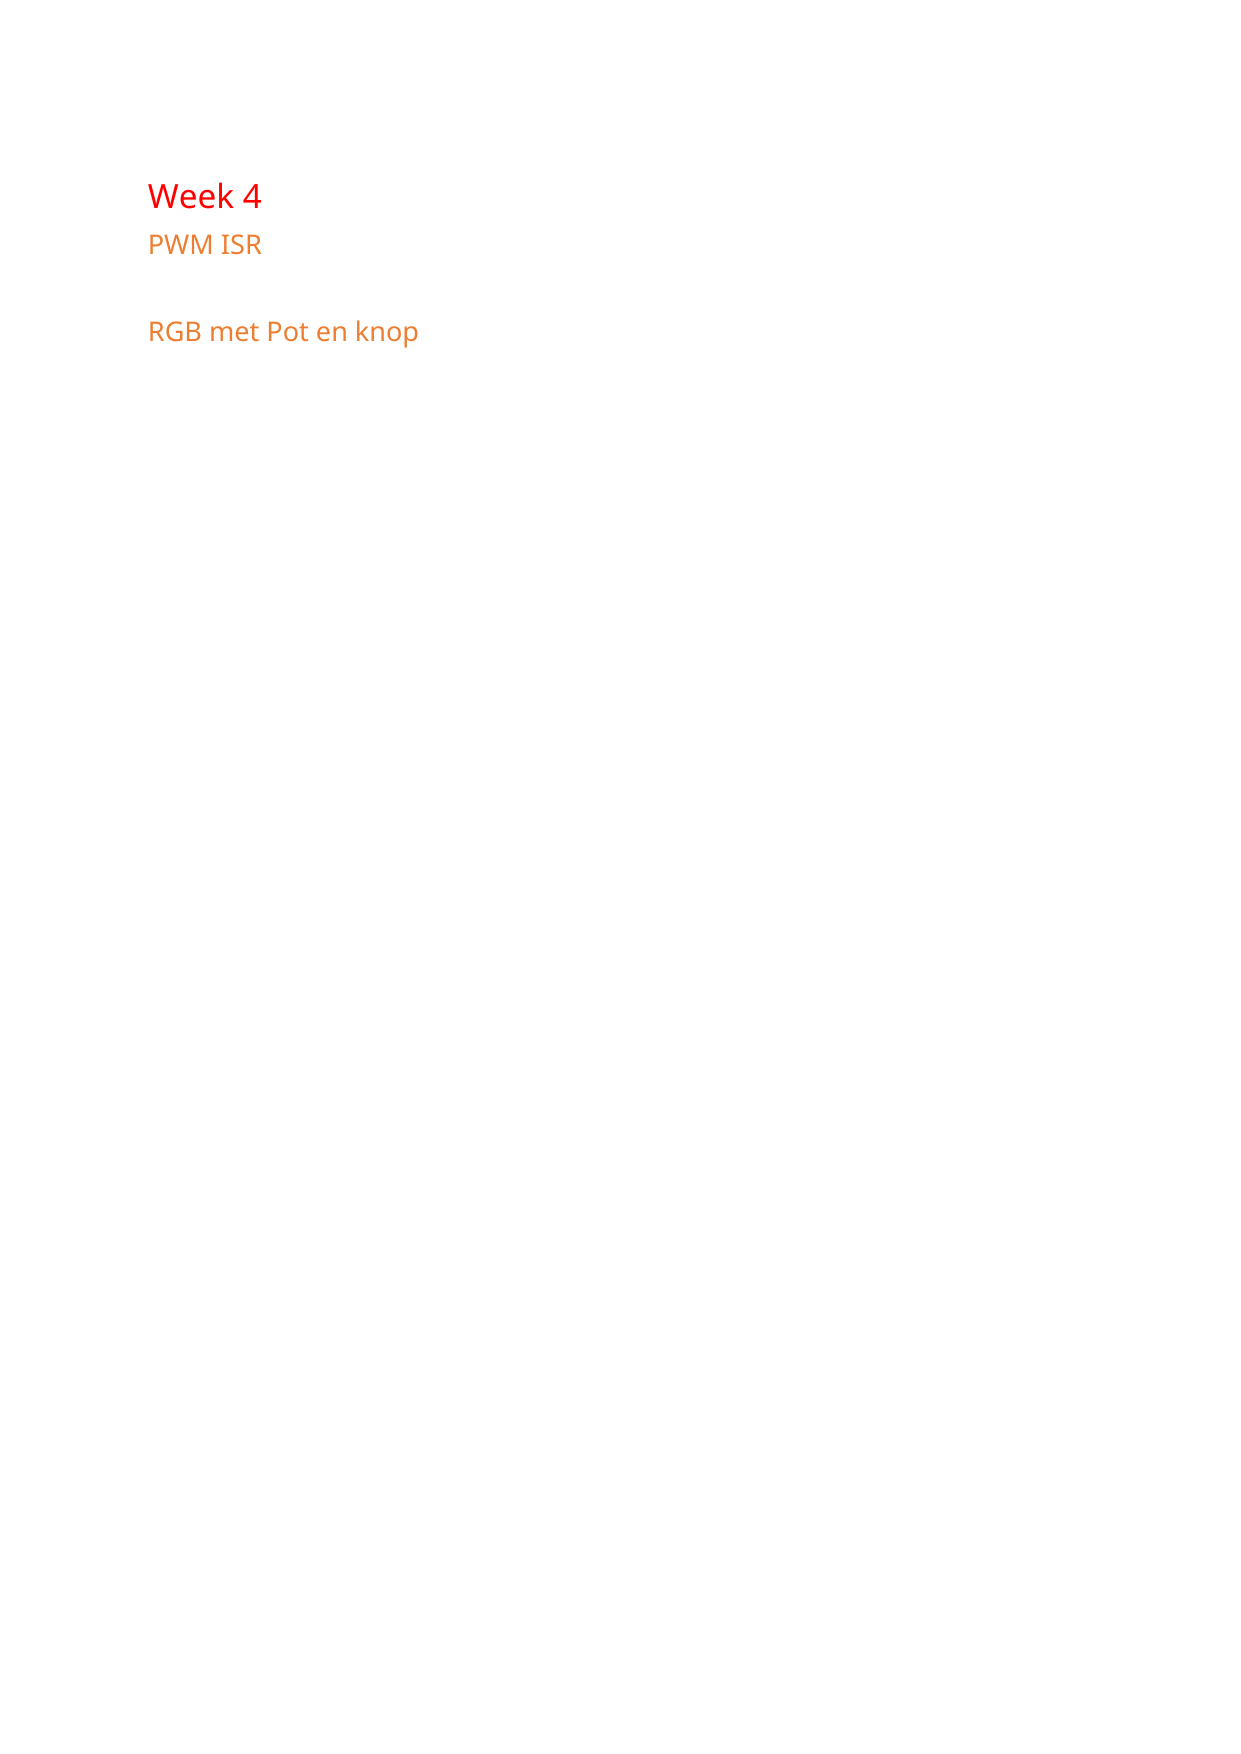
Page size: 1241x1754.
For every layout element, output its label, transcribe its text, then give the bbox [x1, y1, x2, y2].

subtitle PWM ISR [148, 226, 1093, 263]
subtitle Week 4 [148, 173, 1093, 218]
subtitle RGB met Pot en knop [148, 312, 1093, 349]
